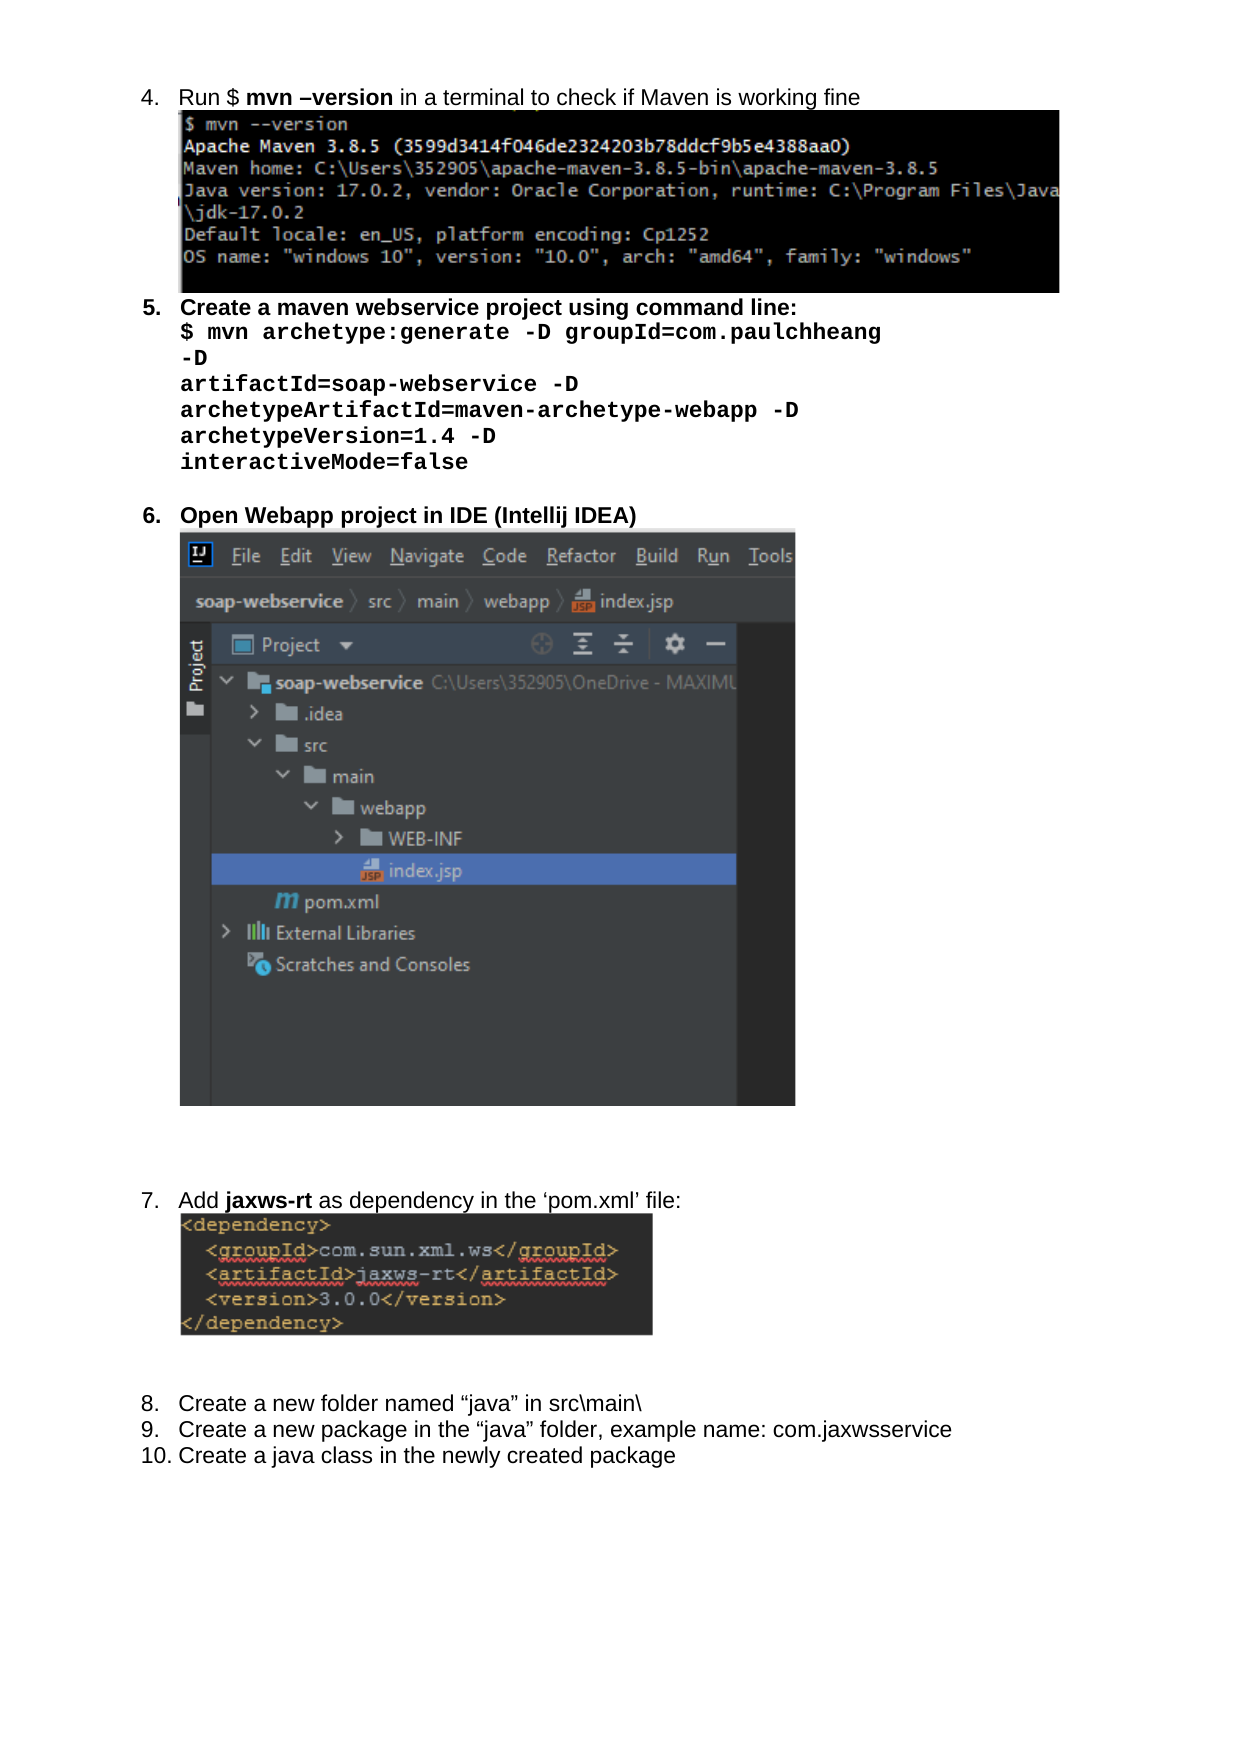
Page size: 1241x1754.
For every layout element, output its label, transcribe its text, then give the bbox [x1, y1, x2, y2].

picture [178, 110, 1060, 293]
table_header [103, 293, 1172, 1187]
list Create a java class in the newly created package [141, 1442, 1172, 1469]
list Create a new package in the “java” folder, example name: com.jaxwsservice [141, 1416, 1172, 1442]
list Add jaxws-rt as dependency in the ‘pom.xml’ file: [141, 1187, 1172, 1213]
picture [178, 1213, 653, 1337]
picture [179, 528, 796, 1106]
list Create a new folder named “java” in src\main\ [141, 1390, 1172, 1416]
